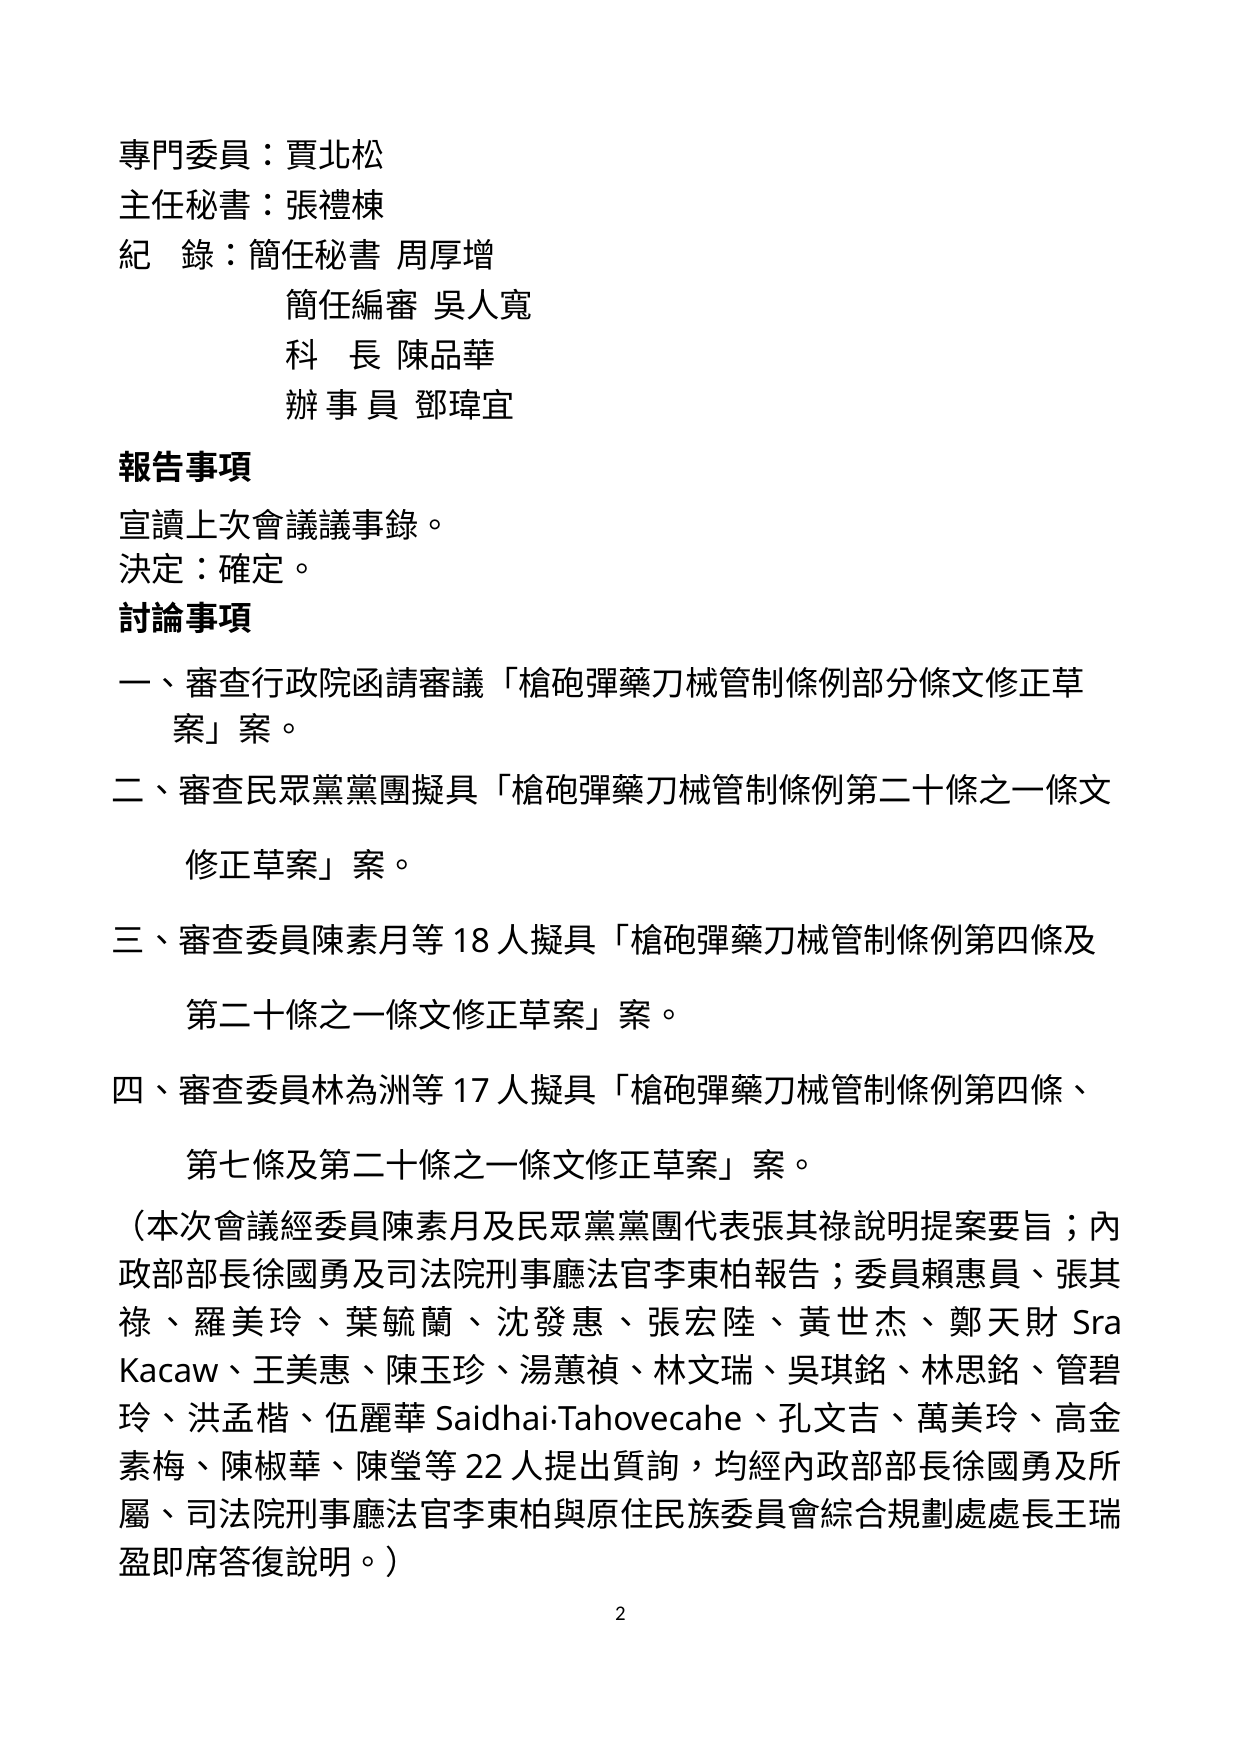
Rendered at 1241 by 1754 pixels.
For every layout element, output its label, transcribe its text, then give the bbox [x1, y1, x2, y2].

text 主任秘書：張禮棟 [118, 178, 1234, 228]
text 科 長 陳品華 [118, 328, 1234, 378]
text 專門委員：賈北松 [118, 128, 1234, 178]
text 簡任編審 吳人寬 [118, 278, 1234, 328]
text 四、審查委員林為洲等17人擬具「槍砲彈藥刀械管制條例第四條、第七條及第二十條之一條文修正草案」案。 [112, 1051, 1122, 1201]
text 辦 事 員 鄧瑋宜 [118, 378, 1234, 428]
text 討論事項 [118, 590, 1122, 640]
text 宣讀上次會議議事錄。 [118, 503, 1122, 546]
text 紀 錄：簡任秘書 周厚增 [118, 228, 1234, 278]
text 一、審查行政院函請審議「槍砲彈藥刀械管制條例部分條文修正草案」案。 [118, 659, 1122, 751]
text 三、審查委員陳素月等18人擬具「槍砲彈藥刀械管制條例第四條及第二十條之一條文修正草案」案。 [112, 901, 1122, 1051]
text 決定：確定。 [118, 546, 1127, 590]
text （本次會議經委員陳素月及民眾黨黨團代表張其祿說明提案要旨；內政部部長徐國勇及司法院刑事廳法官李東柏報告；委員賴惠員、張其祿、羅美玲、葉毓蘭、沈發惠、張宏陸、黃世杰、鄭天財Sra Kacaw、王美惠、陳玉珍、湯蕙禎、林文瑞、吳琪銘、林思銘、管碧玲、洪孟楷、伍麗華Saidhai‧Tahovecahe、孔文吉、萬美玲、高金素梅、陳椒華、陳瑩等22人提出質詢，均經內政部部長徐國勇及所屬、司法院刑事廳法官李東柏與原住民族委員會綜合規劃處處長王瑞盈即席答復說明。） [112, 1201, 1122, 1584]
text 二、審查民眾黨黨團擬具「槍砲彈藥刀械管制條例第二十條之一條文修正草案」案。 [112, 751, 1122, 901]
text 報告事項 [118, 428, 1234, 503]
